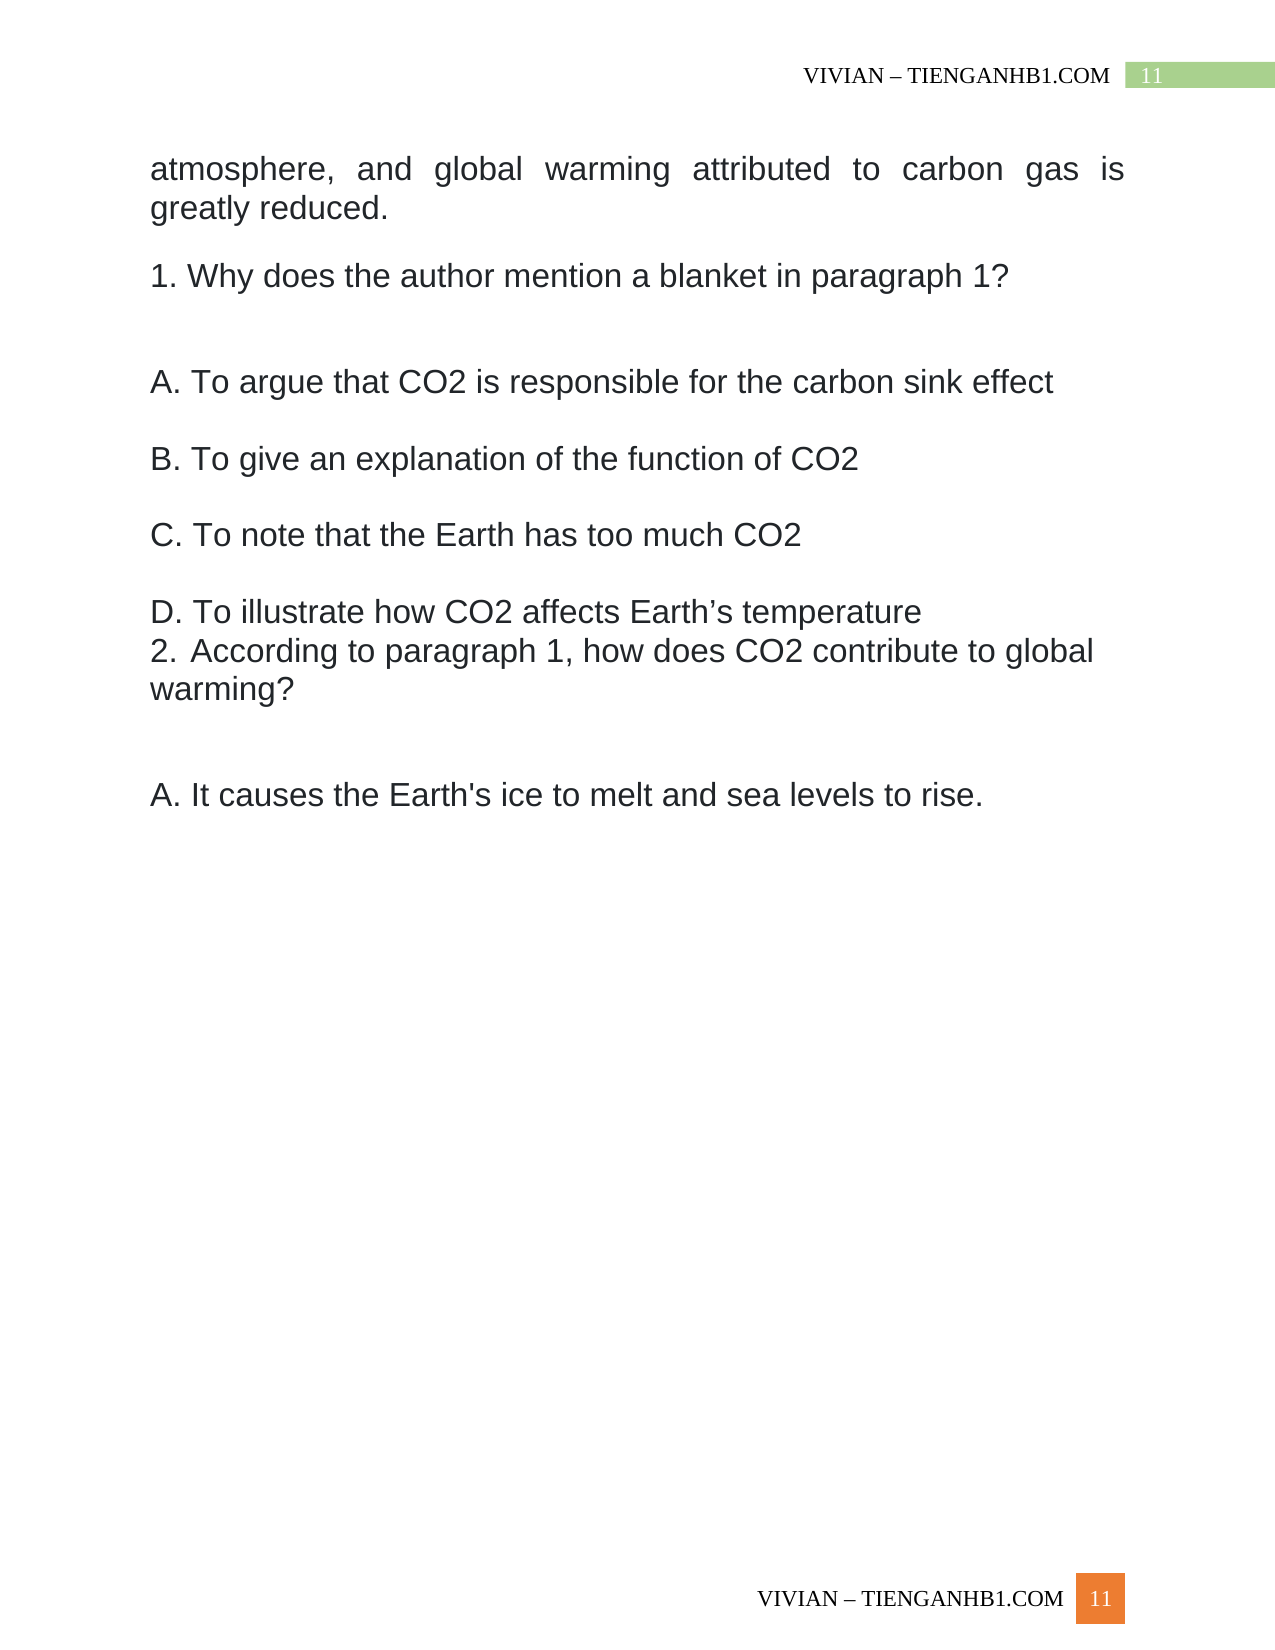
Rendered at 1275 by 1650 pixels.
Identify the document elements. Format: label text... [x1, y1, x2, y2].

text C. To note that the Earth has too much CO2 [150, 515, 1125, 554]
text B. To give an explanation of the function of CO2 [150, 439, 1125, 477]
text A. To argue that CO2 is responsible for the carbon sink effect [150, 362, 1125, 400]
text 1. Why does the author mention a blanket in paragraph 1? [150, 256, 1125, 294]
text D. To illustrate how CO2 affects Earth’s temperature [150, 592, 1125, 631]
list According to paragraph 1, how does CO2 contribute to global warming? [150, 632, 1123, 707]
text A. It causes the Earth's ice to melt and sea levels to rise. [150, 775, 1125, 813]
